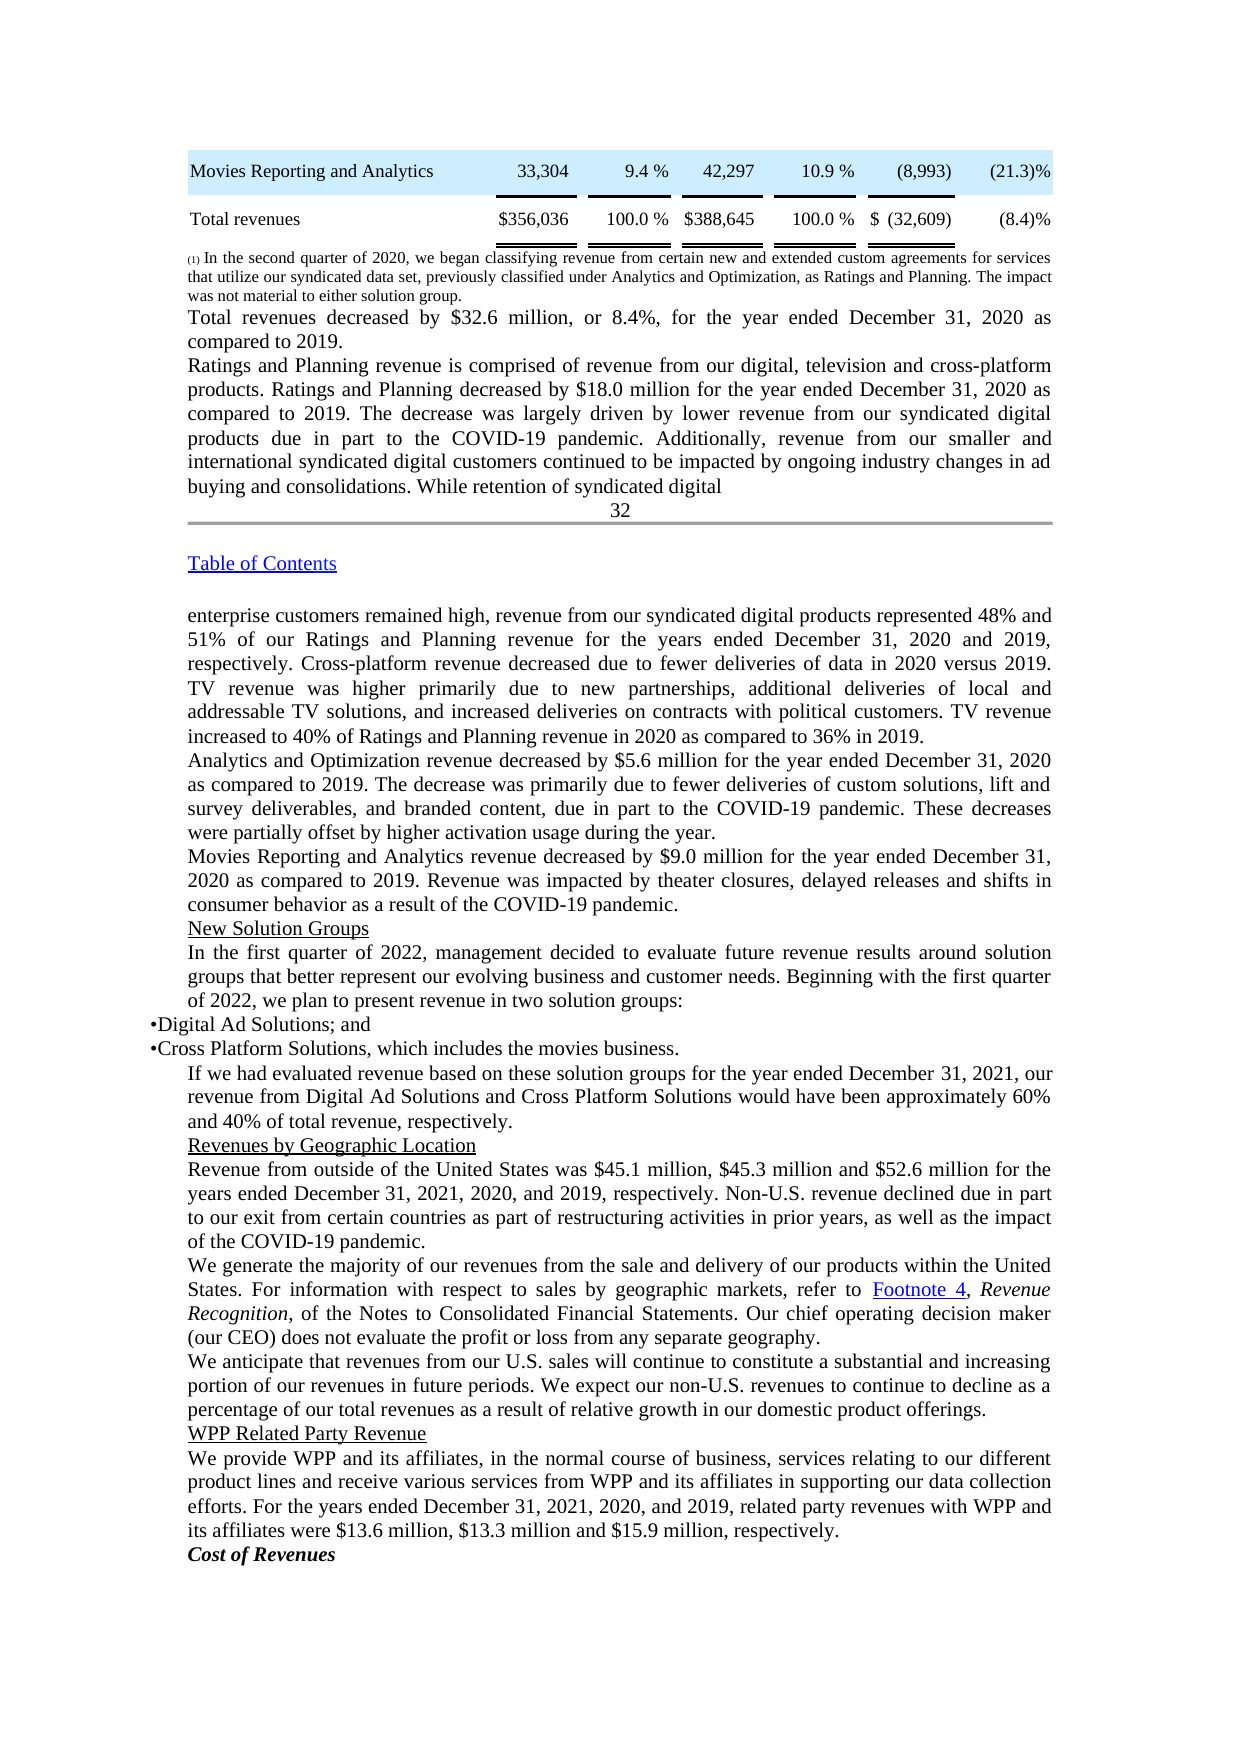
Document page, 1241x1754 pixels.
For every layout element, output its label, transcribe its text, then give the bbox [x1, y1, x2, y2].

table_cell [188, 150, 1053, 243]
text Cost of Revenues [187, 1542, 1053, 1566]
text We anticipate that revenues from our U.S. sales will continue to constitute a substantial and increasing portion of our revenues in future periods. We expect our non-U.S. revenues to continue to decline as a percentage of our total revenues as a result of relative growth in our domestic product offerings. [187, 1349, 1053, 1421]
text Revenue from outside of the United States was $45.1 million, $45.3 million and $52.6 million for the years ended December 31, 2021, 2020, and 2019, respectively. Non-U.S. revenue declined due in part to our exit from certain countries as part of restructuring activities in prior years, as well as the impact of the COVID-19 pandemic. [187, 1157, 1053, 1253]
text Revenues by Geographic Location [187, 1133, 1053, 1157]
text (1) In the second quarter of 2020, we began classifying revenue from certain new and extended custom agreements for services that utilize our syndicated data set, previously classified under Analytics and Optimization, as Ratings and Planning. The impact was not material to either solution group. [187, 248, 1053, 305]
text In the first quarter of 2022, management decided to evaluate future revenue results around solution groups that better represent our evolving business and customer needs. Beginning with the first quarter of 2022, we plan to present revenue in two solution groups: [187, 940, 1053, 1012]
text Table of Contents [187, 550, 1053, 574]
text We provide WPP and its affiliates, in the normal course of business, services relating to our different product lines and receive various services from WPP and its affiliates in supporting our data collection efforts. For the years ended December 31, 2021, 2020, and 2019, related party revenues with WPP and its affiliates were $13.6 million, $13.3 million and $15.9 million, respectively. [187, 1445, 1053, 1542]
text WPP Related Party Revenue [187, 1421, 1053, 1445]
text •Digital Ad Solutions; and [150, 1012, 1053, 1036]
text We generate the majority of our revenues from the sale and delivery of our products within the United States. For information with respect to sales by geographic markets, refer to Footnote 4, Revenue Recognition, of the Notes to Consolidated Financial Statements. Our chief operating decision maker (our CEO) does not evaluate the profit or loss from any separate geography. [187, 1253, 1053, 1349]
text •Cross Platform Solutions, which includes the movies business. [150, 1036, 1053, 1060]
text Total revenues decreased by $32.6 million, or 8.4%, for the year ended December 31, 2020 as compared to 2019. [187, 305, 1053, 353]
text Analytics and Optimization revenue decreased by $5.6 million for the year ended December 31, 2020 as compared to 2019. The decrease was primarily due to fewer deliveries of custom solutions, lift and survey deliverables, and branded content, due in part to the COVID-19 pandemic. These decreases were partially offset by higher activation usage during the year. [187, 748, 1053, 844]
text New Solution Groups [187, 916, 1053, 940]
text 32 [187, 498, 1053, 521]
text If we had evaluated revenue based on these solution groups for the year ended December 31, 2021, our revenue from Digital Ad Solutions and Cross Platform Solutions would have been approximately 60% and 40% of total revenue, respectively. [187, 1060, 1053, 1133]
text Movies Reporting and Analytics revenue decreased by $9.0 million for the year ended December 31, 2020 as compared to 2019. Revenue was impacted by theater closures, delayed releases and shifts in consumer behavior as a result of the COVID-19 pandemic. [187, 844, 1053, 916]
text Ratings and Planning revenue is comprised of revenue from our digital, television and cross-platform products. Ratings and Planning decreased by $18.0 million for the year ended December 31, 2020 as compared to 2019. The decrease was largely driven by lower revenue from our syndicated digital products due in part to the COVID-19 pandemic. Additionally, revenue from our smaller and international syndicated digital customers continued to be impacted by ongoing industry changes in ad buying and consolidations. While retention of syndicated digital [187, 353, 1053, 498]
text enterprise customers remained high, revenue from our syndicated digital products represented 48% and 51% of our Ratings and Planning revenue for the years ended December 31, 2020 and 2019, respectively. Cross-platform revenue decreased due to fewer deliveries of data in 2020 versus 2019. TV revenue was higher primarily due to new partnerships, additional deliveries of local and addressable TV solutions, and increased deliveries on contracts with political customers. TV revenue increased to 40% of Ratings and Planning revenue in 2020 as compared to 36% in 2019. [187, 603, 1053, 748]
